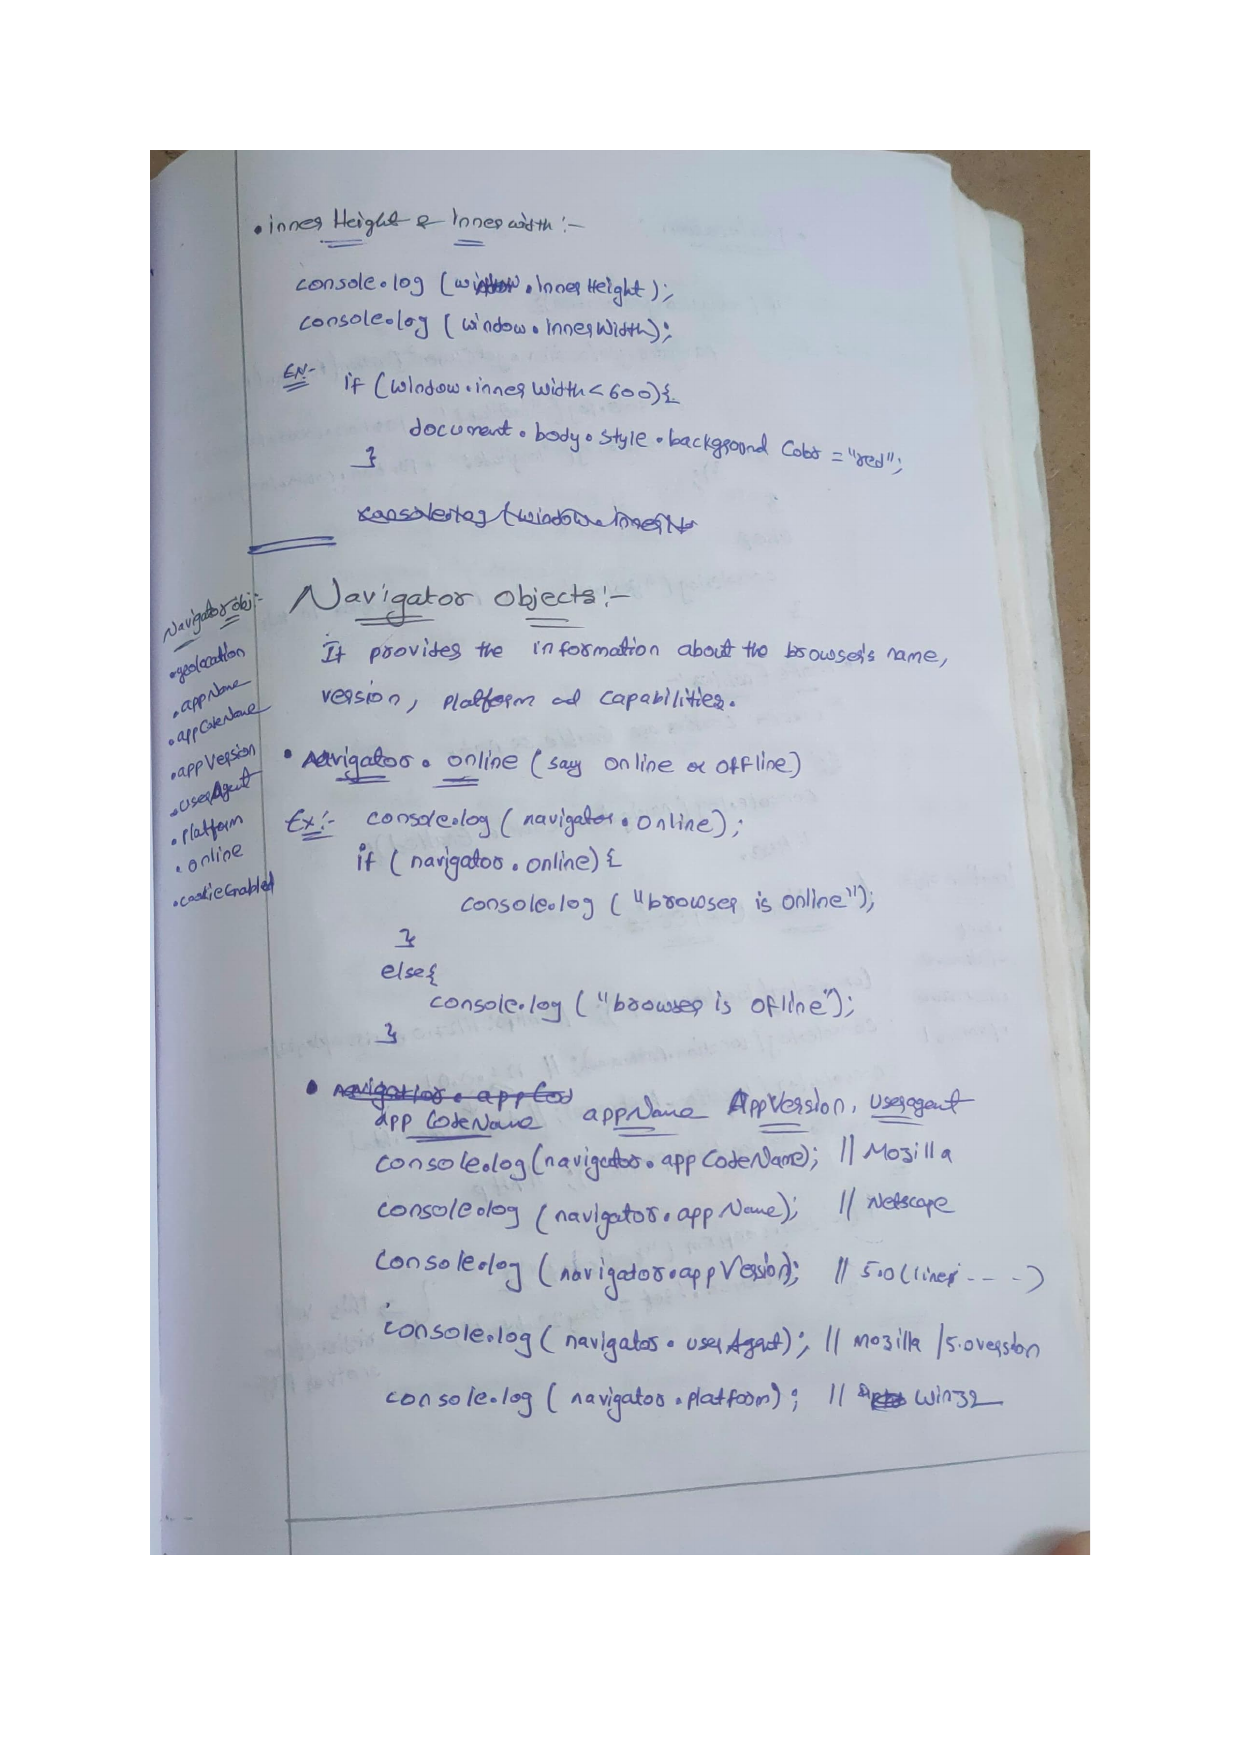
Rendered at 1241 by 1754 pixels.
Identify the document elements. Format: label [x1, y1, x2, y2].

picture [150, 150, 1091, 1555]
